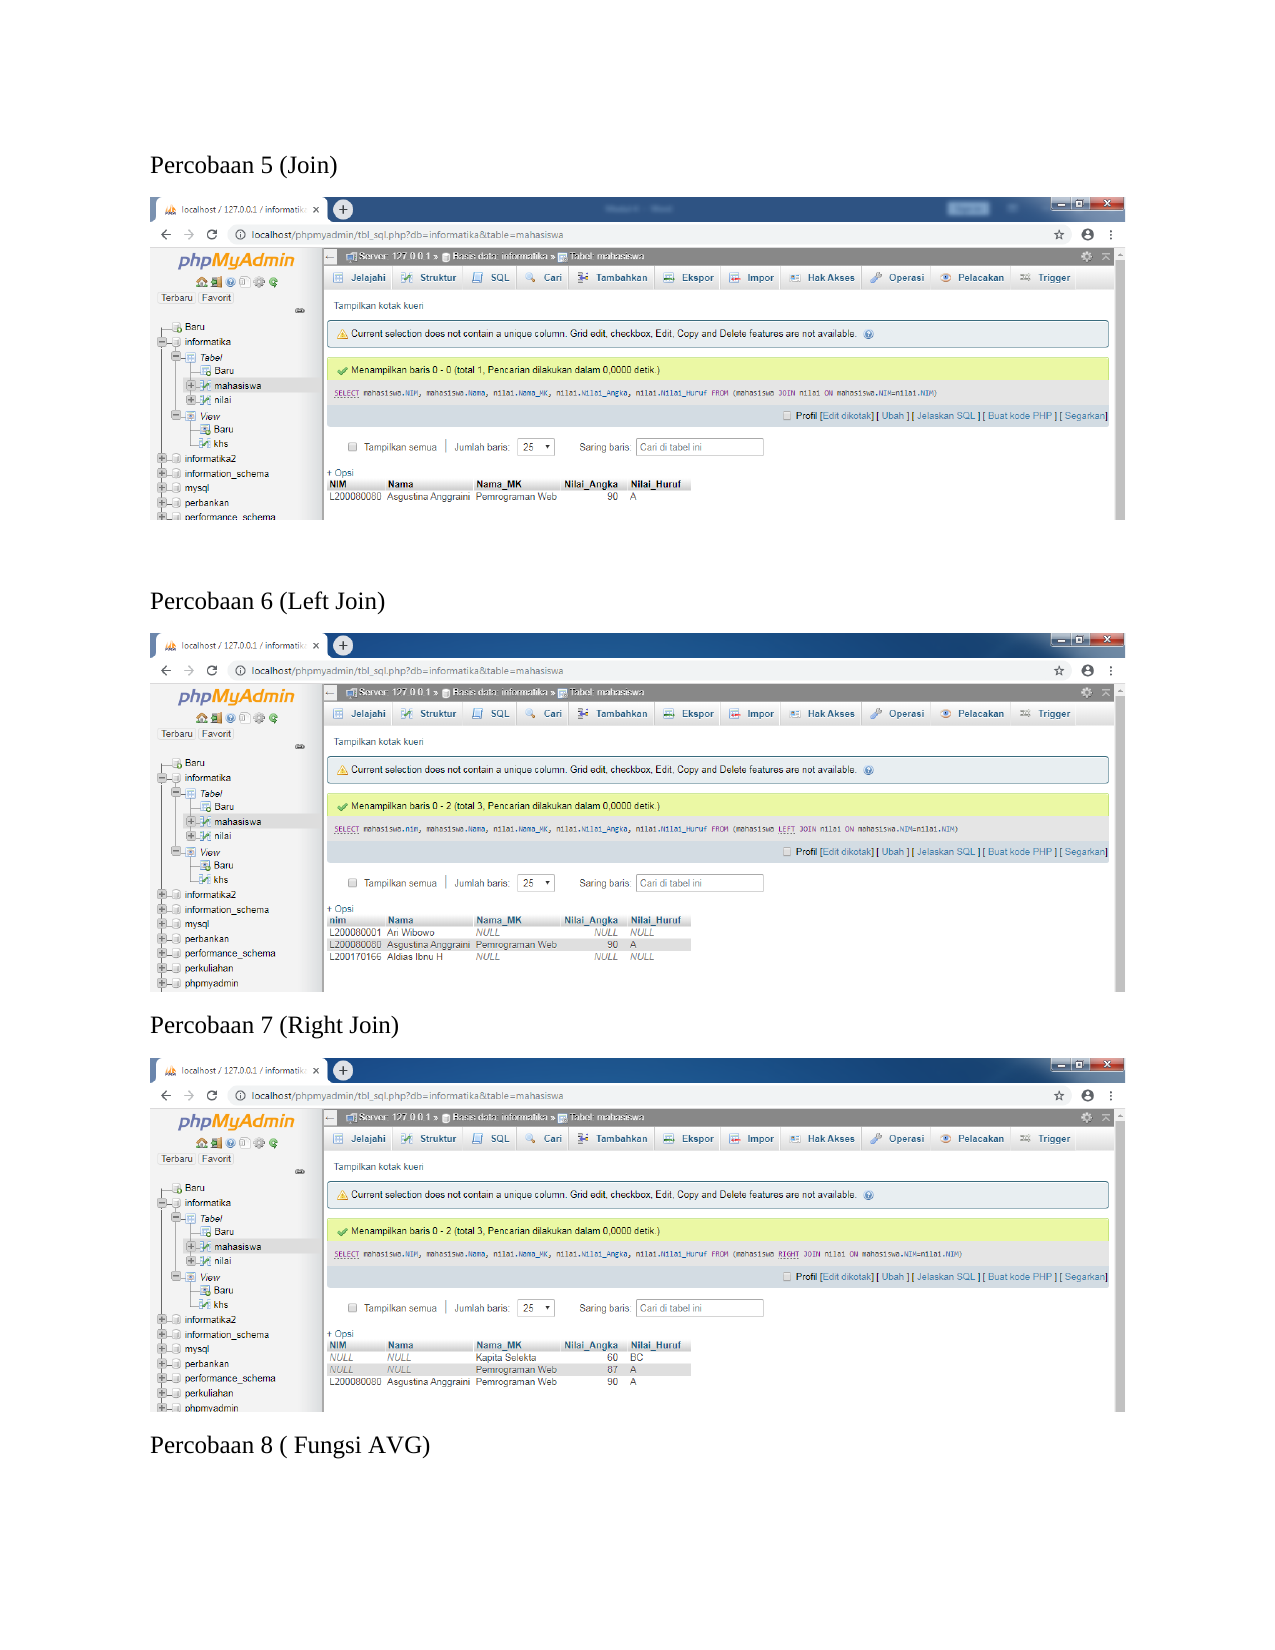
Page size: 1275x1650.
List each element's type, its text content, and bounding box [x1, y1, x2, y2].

picture [150, 1058, 1125, 1412]
picture [150, 197, 1125, 520]
text Percobaan 6 (Left Join) [150, 586, 1125, 615]
picture [150, 633, 1125, 992]
text Percobaan 8 ( Fungsi AVG) [150, 1430, 1125, 1459]
text Percobaan 7 (Right Join) [150, 1011, 1125, 1039]
text Percobaan 5 (Join) [150, 150, 1125, 179]
